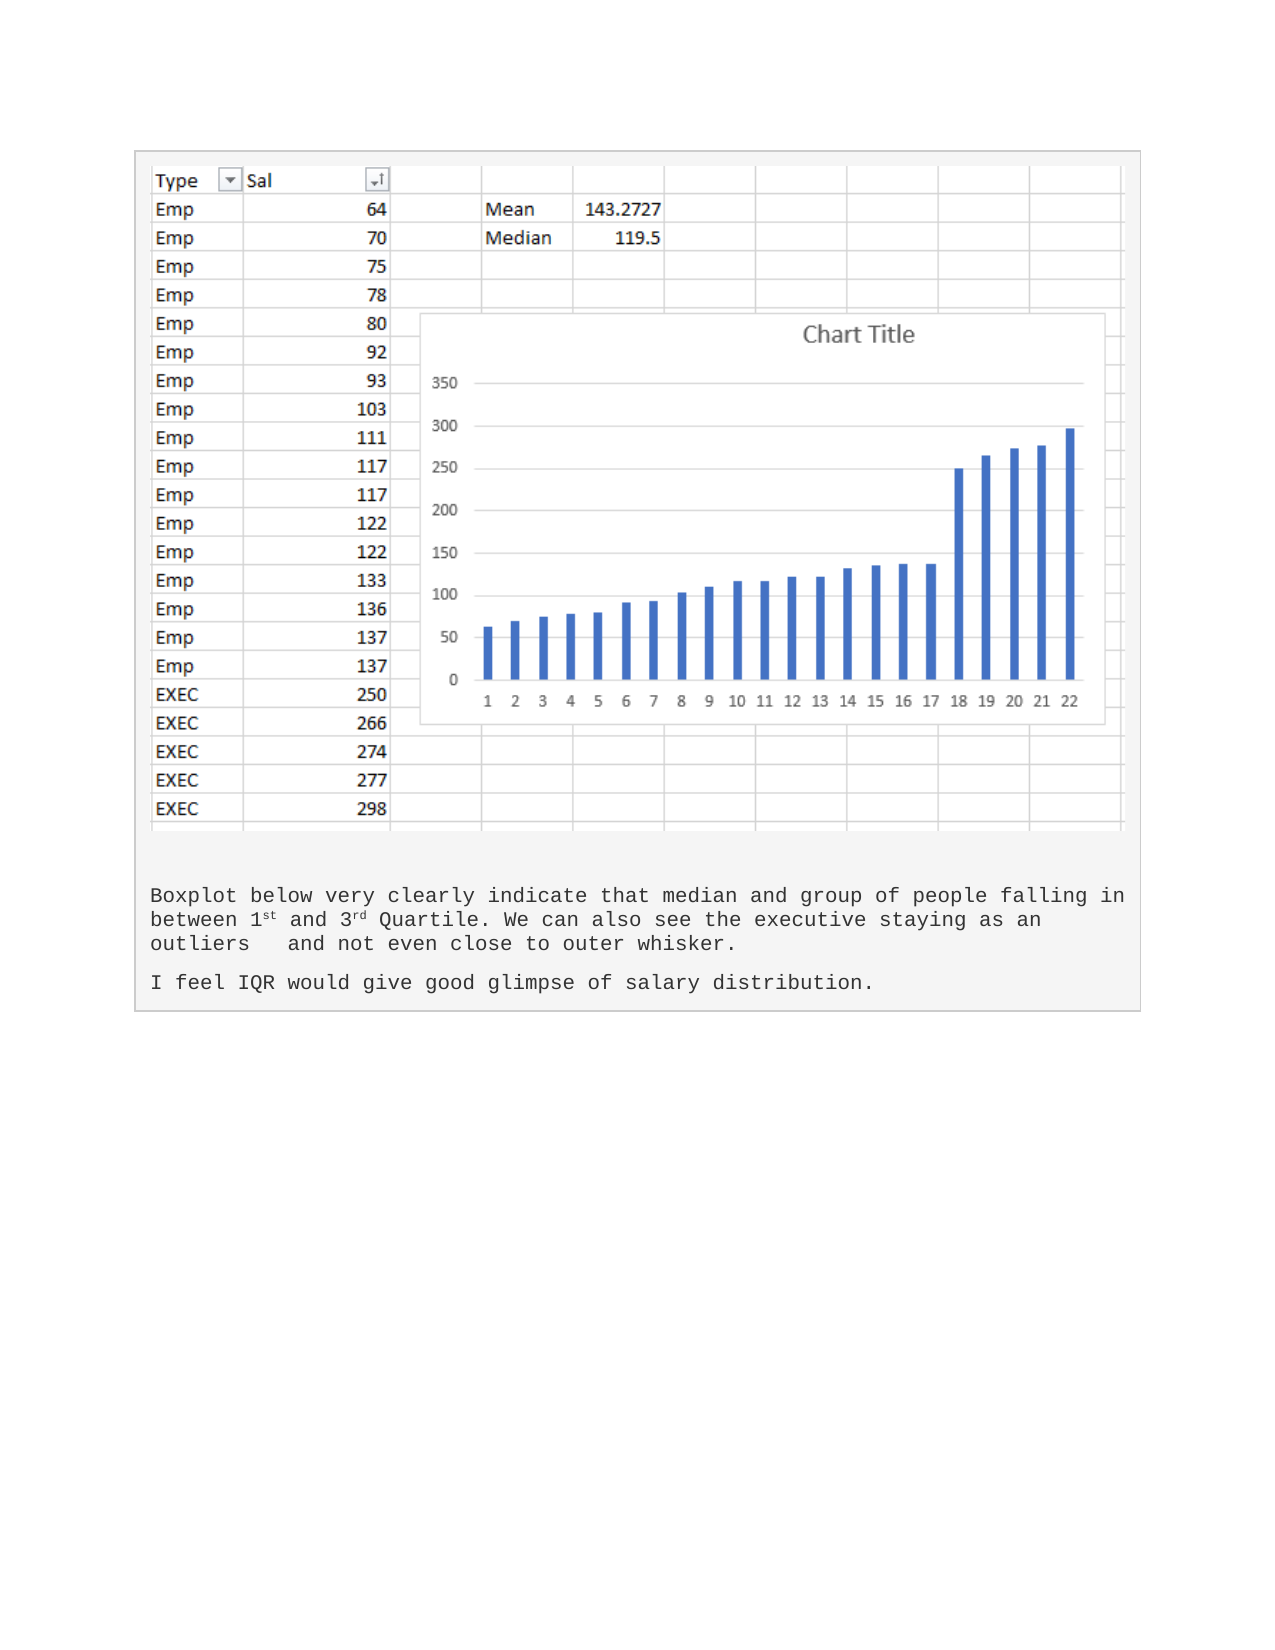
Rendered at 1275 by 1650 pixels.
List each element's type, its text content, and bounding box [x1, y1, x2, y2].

text Boxplot below very clearly indicate that median and group of people falling in between 1st and 3rd Quartile. We can also see the executive staying as an outliers and not even close to outer whisker. [136, 869, 1140, 956]
text I feel IQR would give good glimpse of salary distribution. [136, 956, 1140, 1010]
picture [150, 166, 1125, 831]
